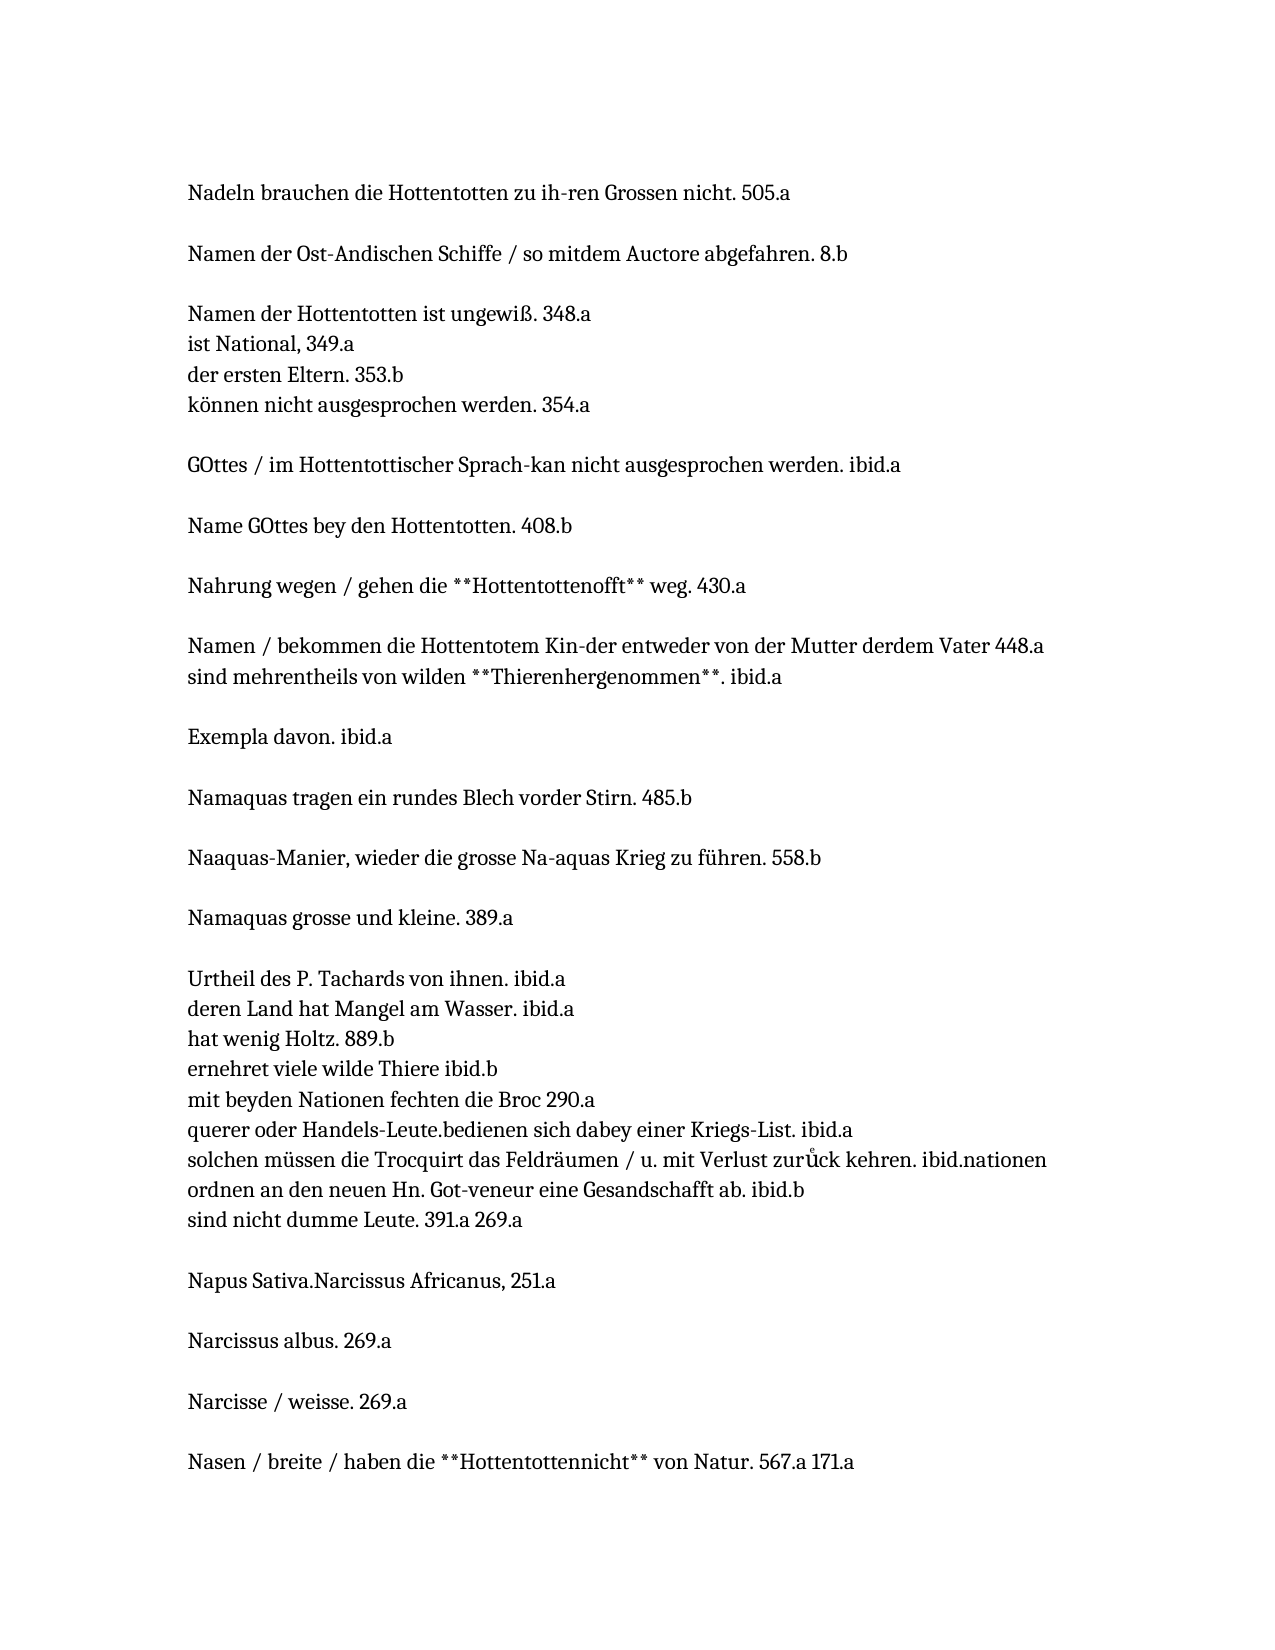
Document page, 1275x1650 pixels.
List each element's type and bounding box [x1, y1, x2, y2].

text [187, 150, 1087, 1475]
